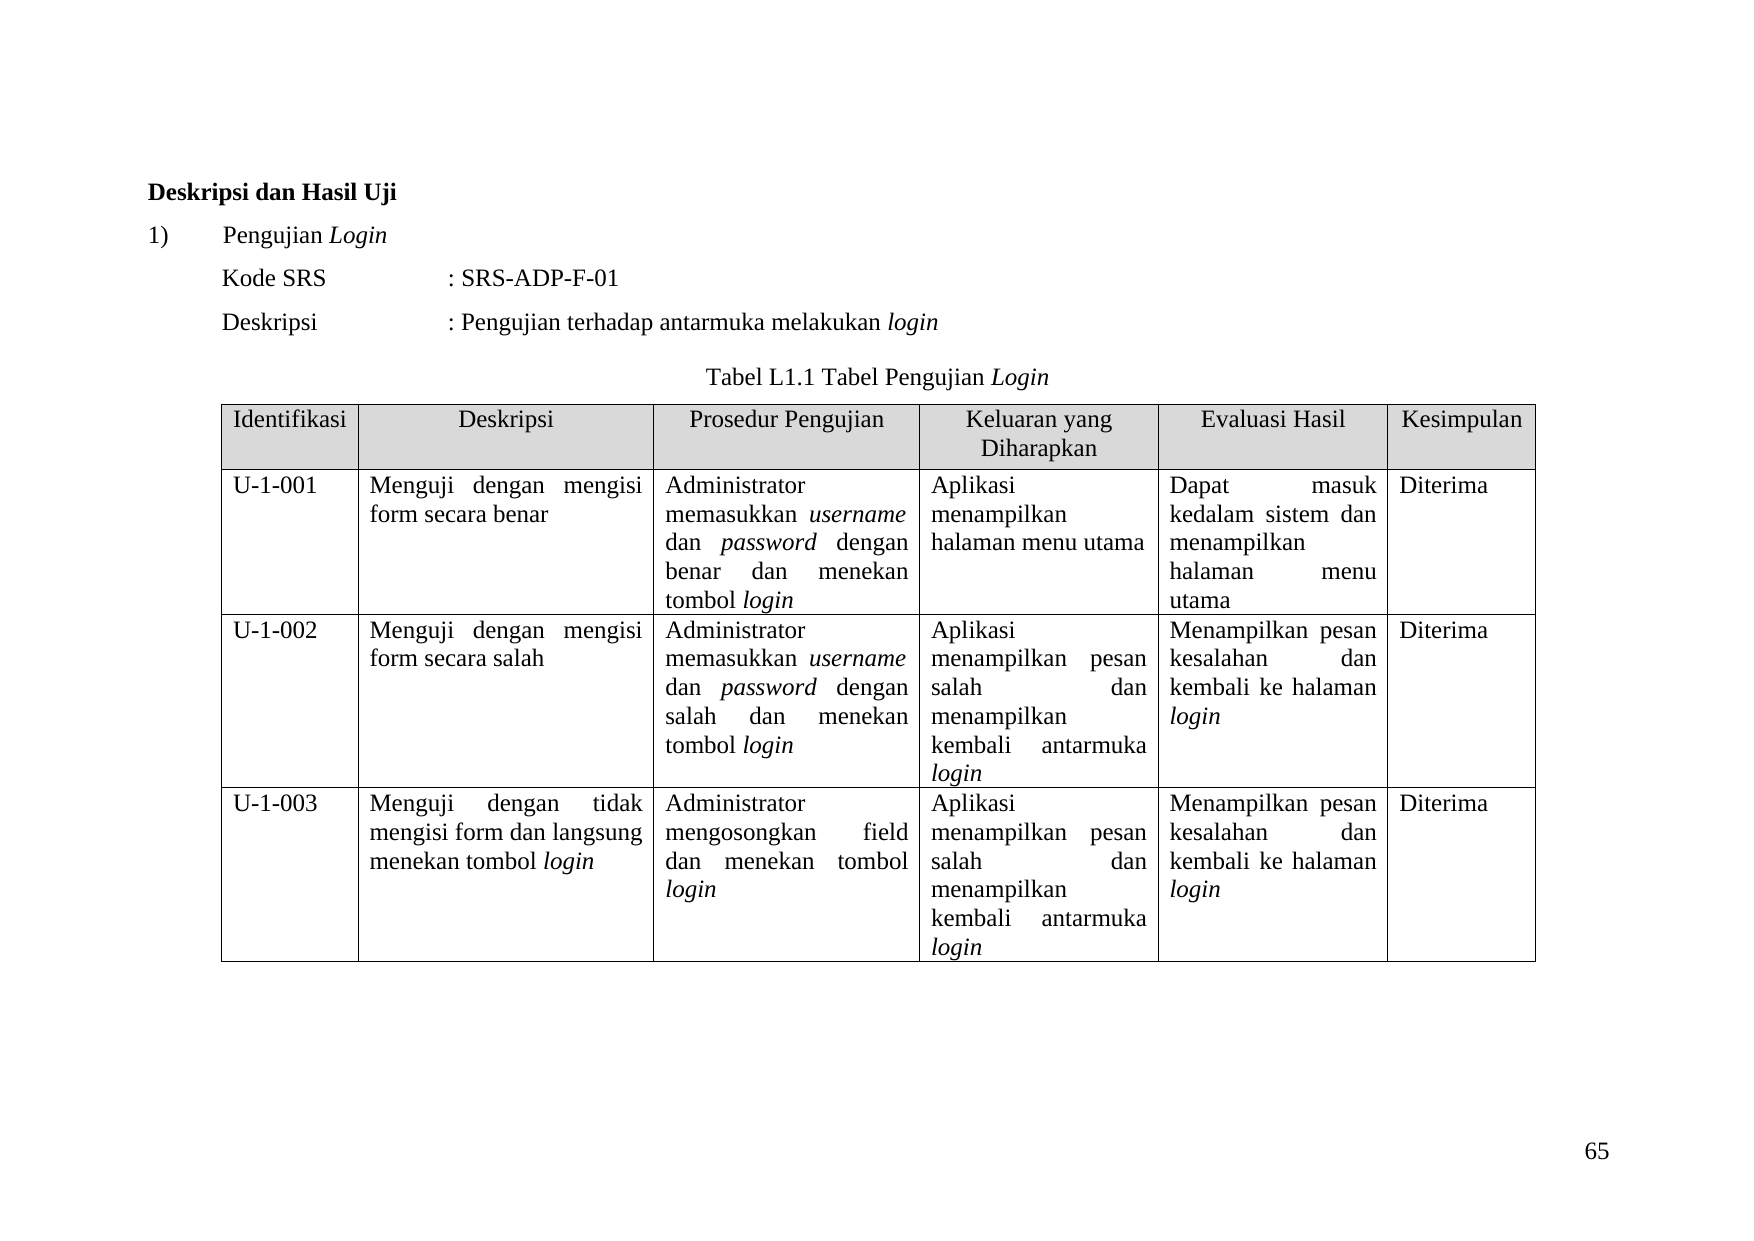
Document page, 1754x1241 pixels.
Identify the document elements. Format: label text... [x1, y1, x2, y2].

table_header Kesimpulan [1388, 405, 1535, 469]
table_cell Aplikasi menampilkan pesan salah dan menampilkan kembali antarmuka login [920, 788, 1158, 961]
table_cell Diterima [1388, 615, 1535, 787]
table_cell Menguji dengan mengisi form secara salah [359, 615, 653, 787]
table_cell Administrator memasukkan username dan password dengan salah dan menekan tombol login [654, 615, 919, 787]
table_cell U-1-002 [222, 615, 358, 787]
table_header Evaluasi Hasil [1159, 405, 1387, 469]
table_cell Administrator memasukkan username dan password dengan benar dan menekan tombol login [654, 470, 919, 614]
table_cell U-1-001 [222, 470, 358, 614]
table_cell Aplikasi menampilkan halaman menu utama [920, 470, 1158, 614]
table_cell Diterima [1388, 788, 1535, 961]
text Deskripsi dan Hasil Uji [148, 177, 1609, 206]
table_cell U-1-003 [222, 788, 358, 961]
table_header Identifikasi [222, 405, 358, 469]
table_header Prosedur Pengujian [654, 405, 919, 469]
table_cell Menguji dengan mengisi form secara benar [359, 470, 653, 614]
text Tabel L1.1 Tabel Pengujian Login [148, 362, 1609, 391]
table_header Keluaran yang Diharapkan [920, 405, 1158, 469]
list Deskripsi : Pengujian terhadap antarmuka melakukan login [222, 307, 1609, 335]
table_cell Administrator mengosongkan field dan menekan tombol login [654, 788, 919, 961]
list Pengujian Login [148, 220, 1609, 249]
list Kode SRS : SRS-ADP-F-01 [222, 263, 1609, 292]
table_cell Diterima [1388, 470, 1535, 614]
table_cell Menampilkan pesan kesalahan dan kembali ke halaman login [1159, 788, 1387, 961]
table_cell Dapat masuk kedalam sistem dan menampilkan halaman menu utama [1159, 470, 1387, 614]
table_cell Menampilkan pesan kesalahan dan kembali ke halaman login [1159, 615, 1387, 787]
table_cell Menguji dengan tidak mengisi form dan langsung menekan tombol login [359, 788, 653, 961]
table_header Deskripsi [359, 405, 653, 469]
table_cell Aplikasi menampilkan pesan salah dan menampilkan kembali antarmuka login [920, 615, 1158, 787]
